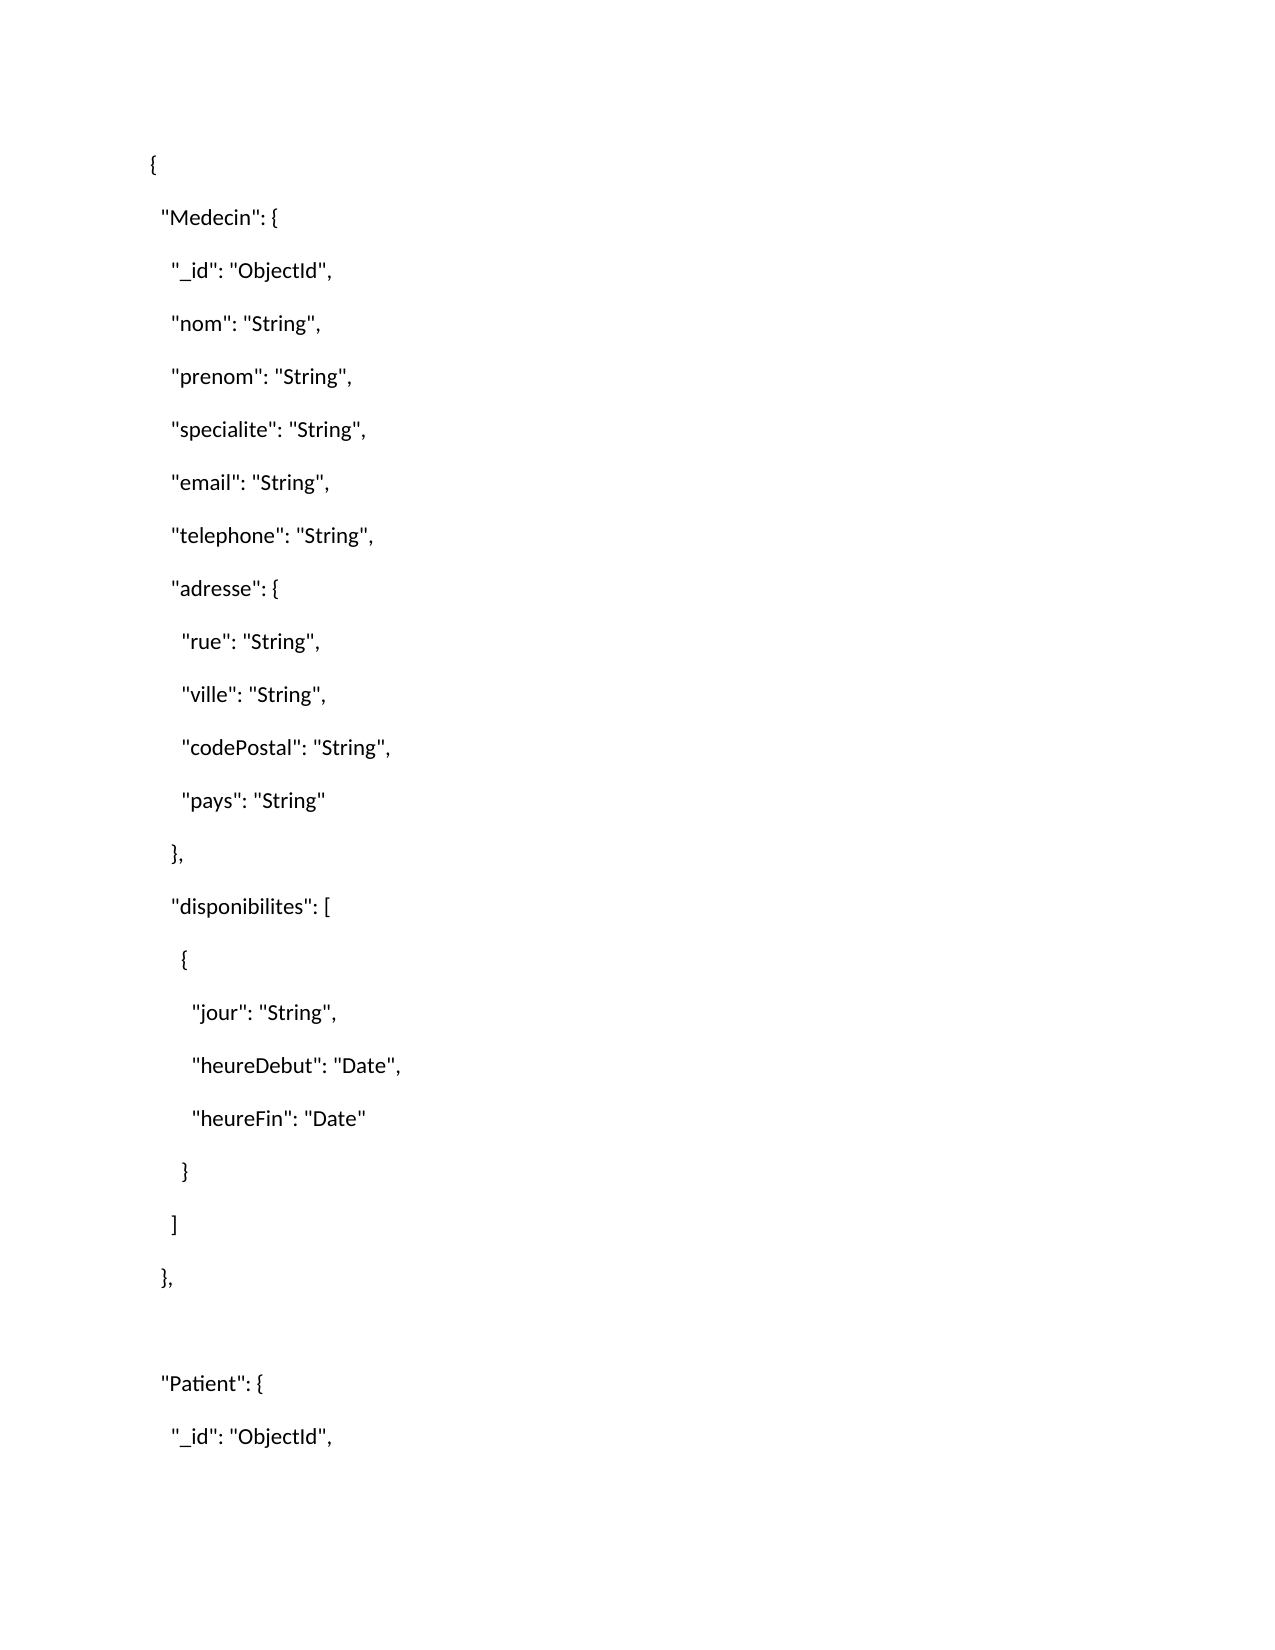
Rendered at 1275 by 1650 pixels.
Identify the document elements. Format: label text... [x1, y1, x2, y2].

text "email": "String", [150, 468, 1125, 496]
text "_id": "ObjectId", [150, 256, 1125, 284]
text { [150, 945, 1125, 973]
text "_id": "ObjectId", [150, 1422, 1125, 1451]
text "prenom": "String", [150, 362, 1125, 390]
text { [150, 150, 1125, 178]
text "heureFin": "Date" [150, 1104, 1125, 1132]
text "pays": "String" [150, 786, 1125, 814]
text "heureDebut": "Date", [150, 1051, 1125, 1079]
text "codePostal": "String", [150, 733, 1125, 761]
text "jour": "String", [150, 998, 1125, 1026]
text "adresse": { [150, 574, 1125, 602]
text "rue": "String", [150, 627, 1125, 655]
text "ville": "String", [150, 680, 1125, 708]
text }, [150, 839, 1125, 867]
text "telephone": "String", [150, 521, 1125, 549]
text ] [150, 1210, 1125, 1238]
text "Medecin": { [150, 203, 1125, 231]
text "disponibilites": [ [150, 892, 1125, 920]
text "nom": "String", [150, 309, 1125, 337]
text "specialite": "String", [150, 415, 1125, 443]
text } [150, 1157, 1125, 1185]
text }, [150, 1263, 1125, 1291]
text "Patient": { [150, 1369, 1125, 1397]
